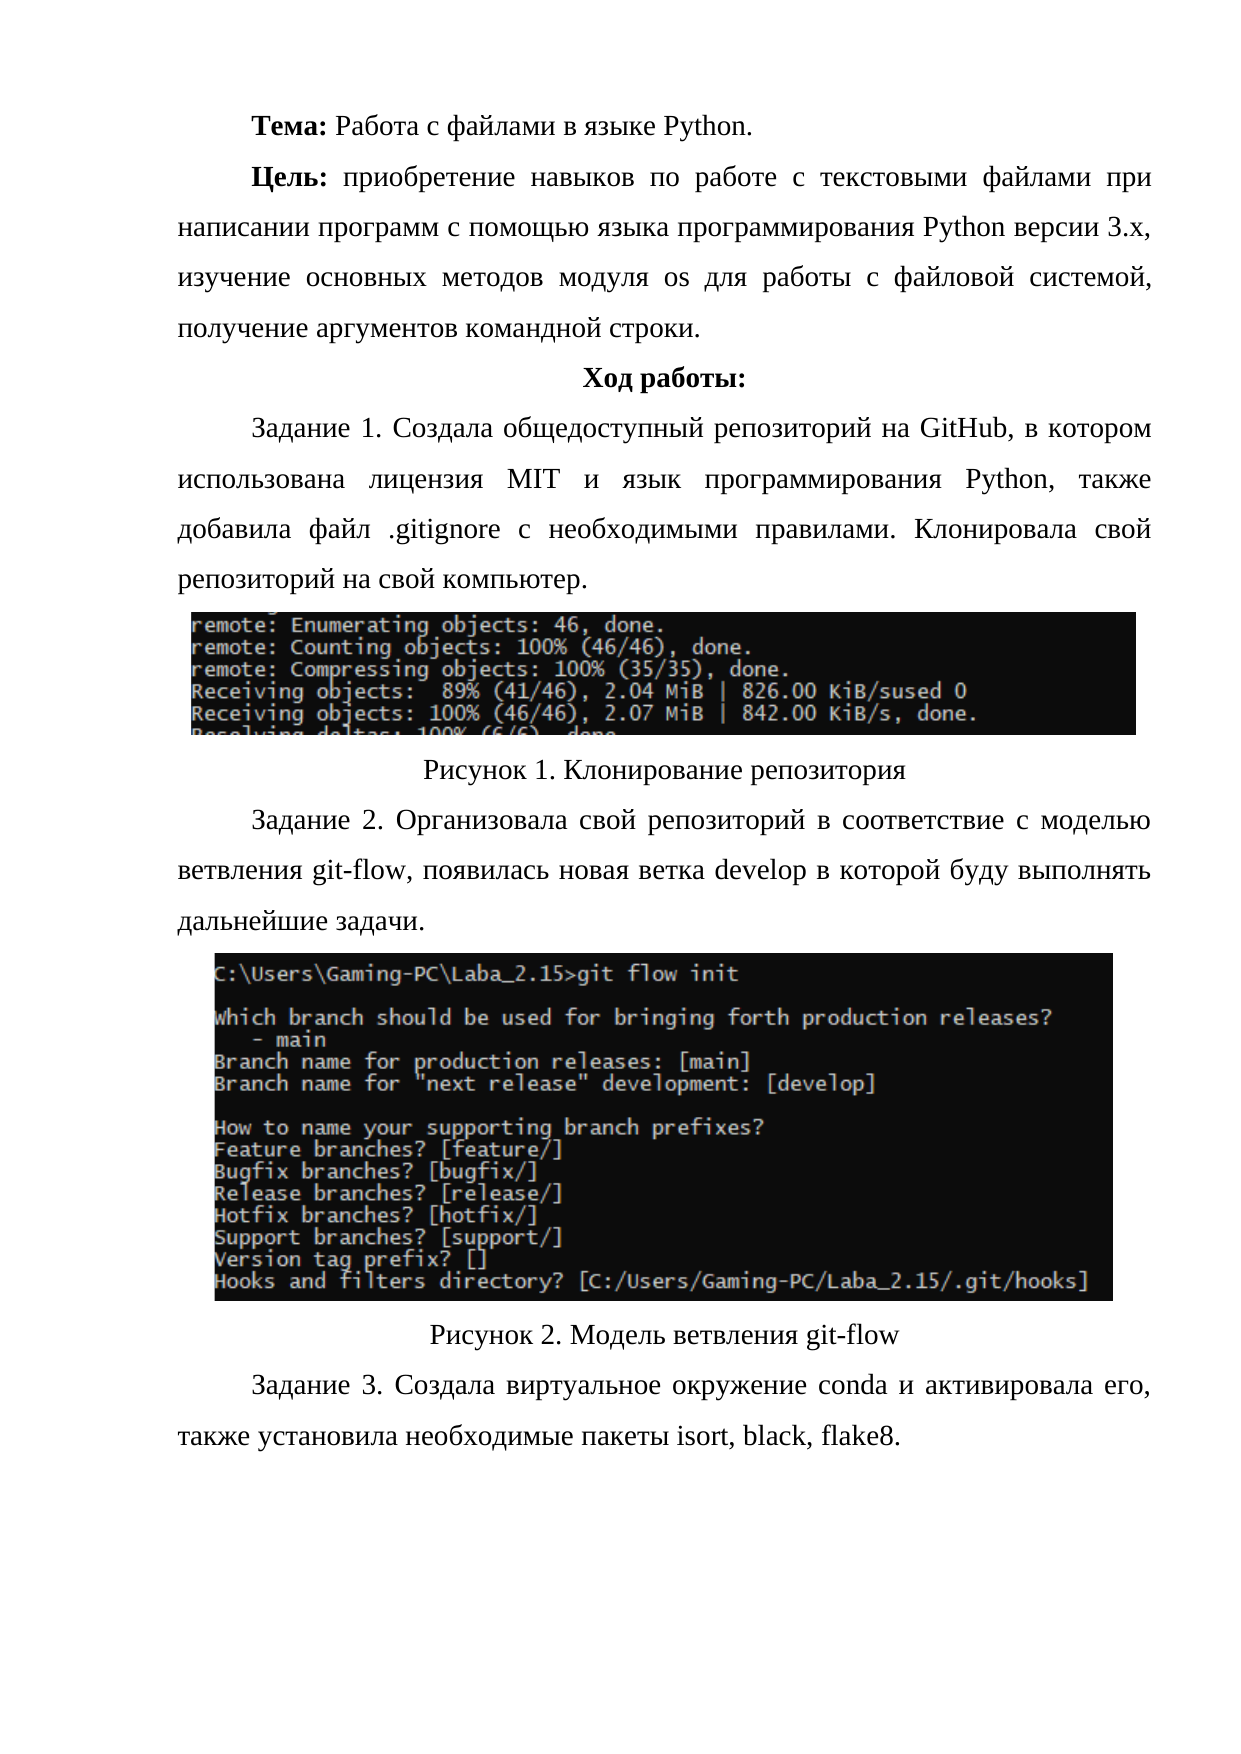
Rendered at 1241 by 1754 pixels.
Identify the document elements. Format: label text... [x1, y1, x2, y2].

text Задание 3. Создала виртуальное окружение conda и активировала его, также установила необходимые пакеты isort, black, flake8. [177, 1367, 1152, 1451]
text Рисунок 1. Клонирование репозитория [423, 752, 1163, 786]
text Задание 1. Создала общедоступный репозиторий на GitHub, в котором использована лицензия MIT и язык программирования Python, также добавила файл .gitignore с необходимыми правилами. Клонировала свой репозиторий на свой компьютер. [177, 410, 1152, 595]
picture [191, 612, 1136, 735]
text Цель: приобретение навыков по работе с текстовыми файлами при написании программ с помощью языка программирования Python версии 3.x, изучение основных методов модуля os для работы с файловой системой, получение аргументов командной строки. [177, 159, 1152, 343]
text Рисунок 2. Модель ветвления git-flow [429, 1317, 1163, 1350]
picture [214, 953, 1113, 1301]
text Тема: Работа с файлами в языке Python. [251, 108, 1163, 142]
text Задание 2. Организовала свой репозиторий в соответствие с моделью ветвления git-flow, появилась новая ветка develop в которой буду выполнять дальнейшие задачи. [177, 802, 1152, 936]
subtitle Ход работы: [582, 361, 1163, 394]
